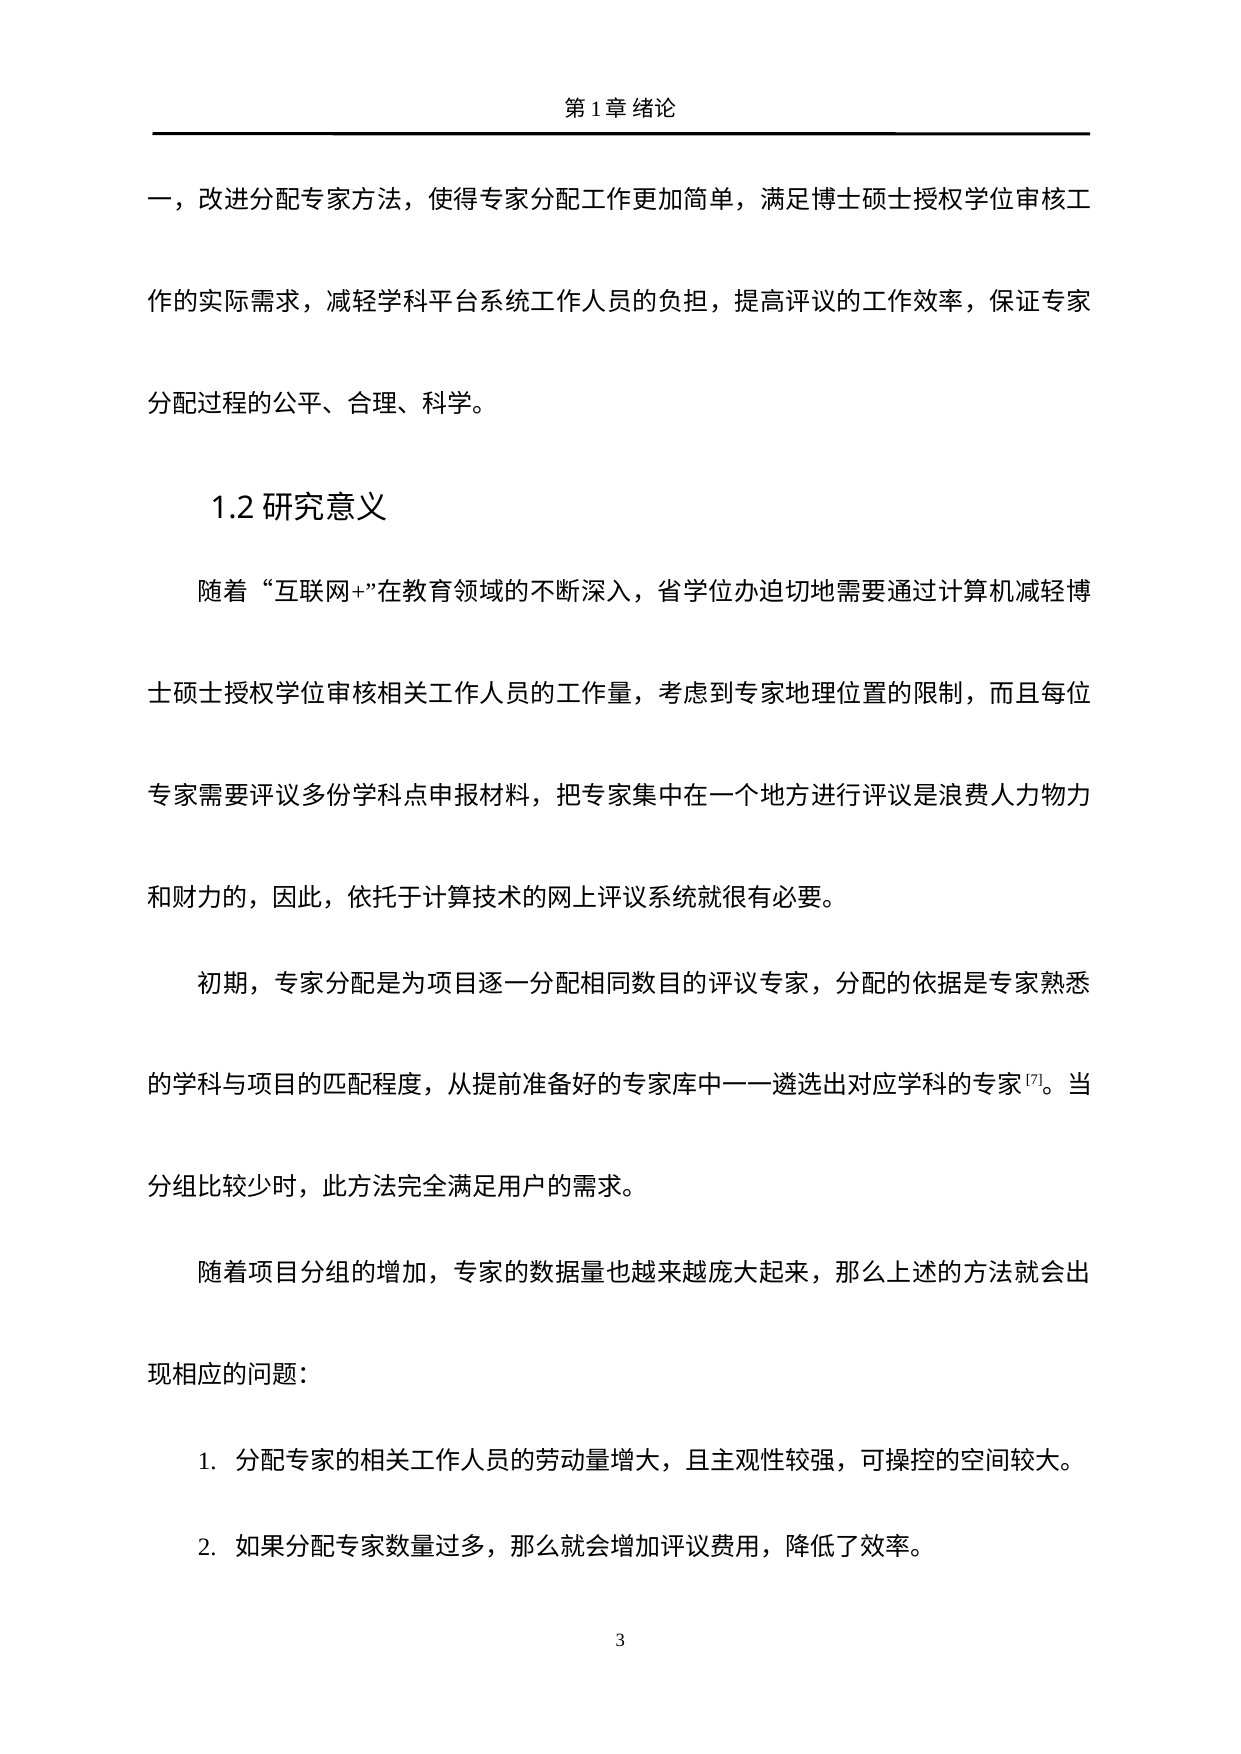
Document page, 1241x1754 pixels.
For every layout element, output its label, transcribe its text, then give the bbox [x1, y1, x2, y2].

list 如果分配专家数量过多，那么就会增加评议费用，降低了效率。 [148, 1511, 1092, 1579]
list 分配专家的相关工作人员的劳动量增大，且主观性较强，可操控的空间较大。 [148, 1425, 1092, 1493]
text 随着“互联网+”在教育领域的不断深入，省学位办迫切地需要通过计算机减轻博士硕士授权学位审核相关工作人员的工作量，考虑到专家地理位置的限制，而且每位专家需要评议多份学科点申报材料，把专家集中在一个地方进行评议是浪费人力物力和财力的，因此，依托于计算技术的网上评议系统就很有必要。 [148, 556, 1092, 929]
text 初期，专家分配是为项目逐一分配相同数目的评议专家，分配的依据是专家熟悉的学科与项目的匹配程度，从提前准备好的专家库中一一遴选出对应学科的专家[7]。当分组比较少时，此方法完全满足用户的需求。 [148, 947, 1092, 1219]
text 随着项目分组的增加，专家的数据量也越来越庞大起来，那么上述的方法就会出现相应的问题： [148, 1237, 1092, 1407]
subtitle 1.2 研究意义 [148, 471, 1092, 538]
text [148, 164, 1092, 436]
